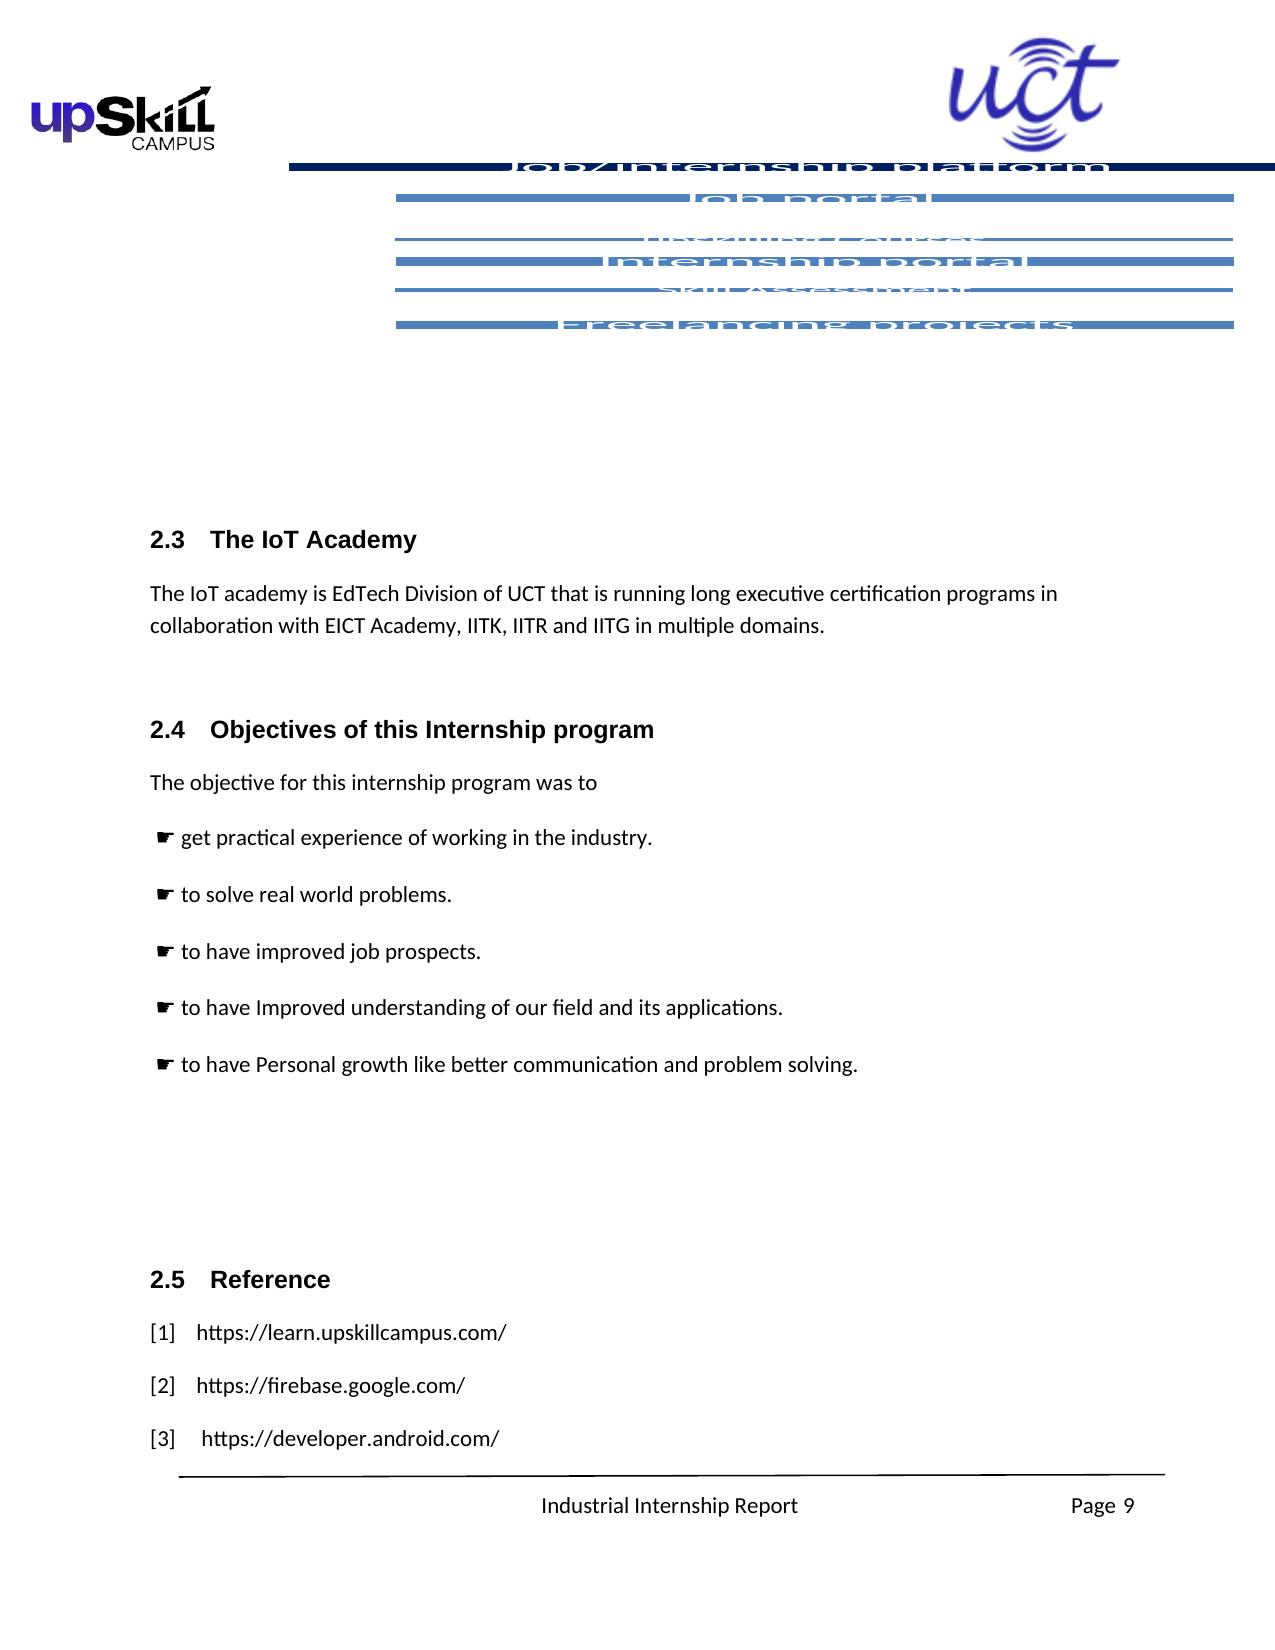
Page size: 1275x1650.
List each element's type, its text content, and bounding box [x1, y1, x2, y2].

text [2] https://firebase.google.com/ [150, 1371, 1134, 1399]
picture [0, 73, 246, 154]
subtitle The IoT Academy [150, 529, 1134, 554]
subtitle Objectives of this Internship program [150, 718, 1134, 743]
text ☛ to solve real world problems. [150, 878, 1134, 909]
text ☛ to have Personal growth like better communication and problem solving. [150, 1048, 1134, 1079]
text ☛ to have improved job prospects. [150, 934, 1134, 966]
text ☛ to have Improved understanding of our field and its applications. [150, 991, 1134, 1023]
text [3] https://developer.android.com/ [150, 1424, 1134, 1452]
picture [946, 28, 1125, 153]
text ☛ get practical experience of working in the industry. [150, 821, 1134, 852]
text The objective for this internship program was to [150, 768, 1134, 796]
subtitle Reference [150, 1268, 1134, 1293]
text The IoT academy is EdTech Division of UCT that is running long executive certification programs in collaboration with EICT Academy, IITK, IITR and IITG in multiple domains. [150, 579, 1134, 639]
text [1] https://learn.upskillcampus.com/ [150, 1318, 1134, 1346]
